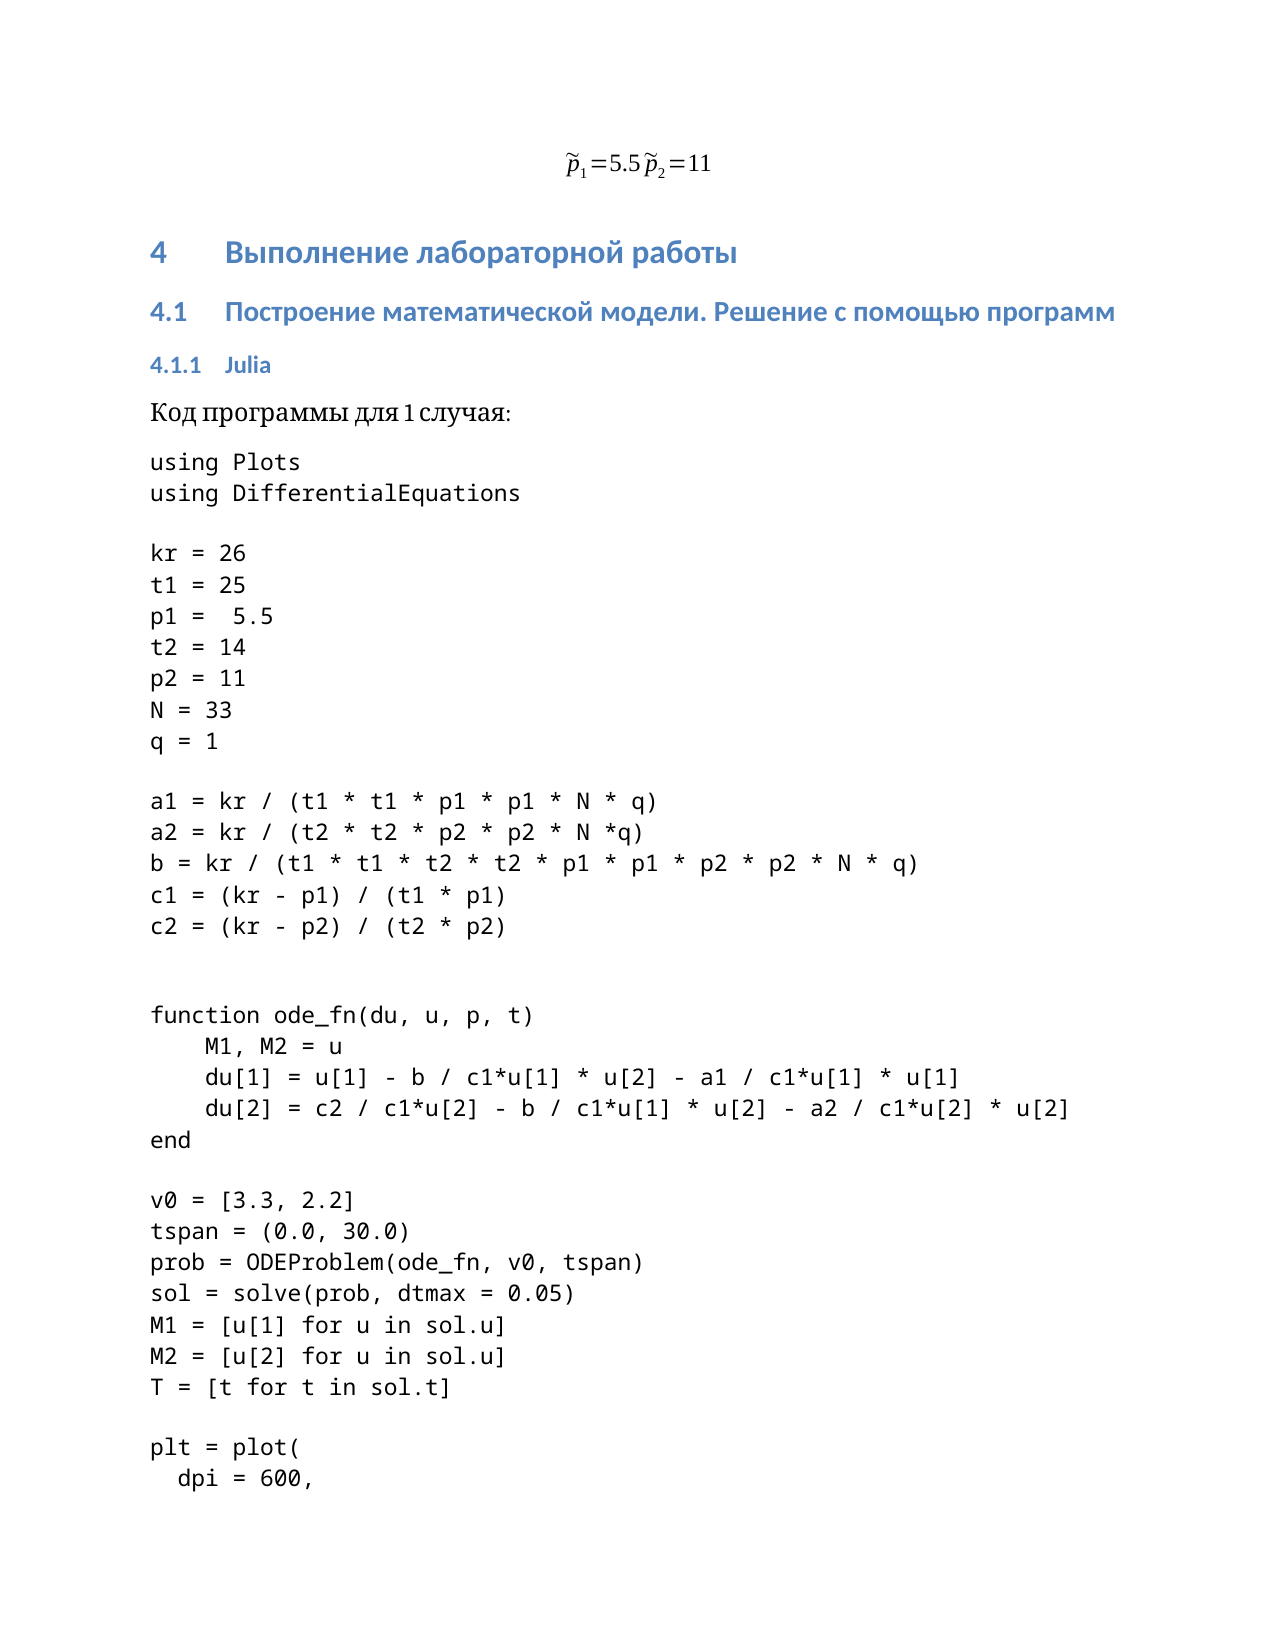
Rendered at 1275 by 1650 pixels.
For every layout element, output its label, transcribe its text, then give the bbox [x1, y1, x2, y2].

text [150, 446, 1125, 1494]
subtitle 4.1 Построение математической модели. Решение с помощью программ [150, 293, 1125, 328]
text Код программы для 1 случая: [150, 399, 1125, 427]
subtitle 4 Выполнение лабораторной работы [150, 231, 1125, 272]
subtitle 4.1.1 Julia [150, 349, 1125, 380]
